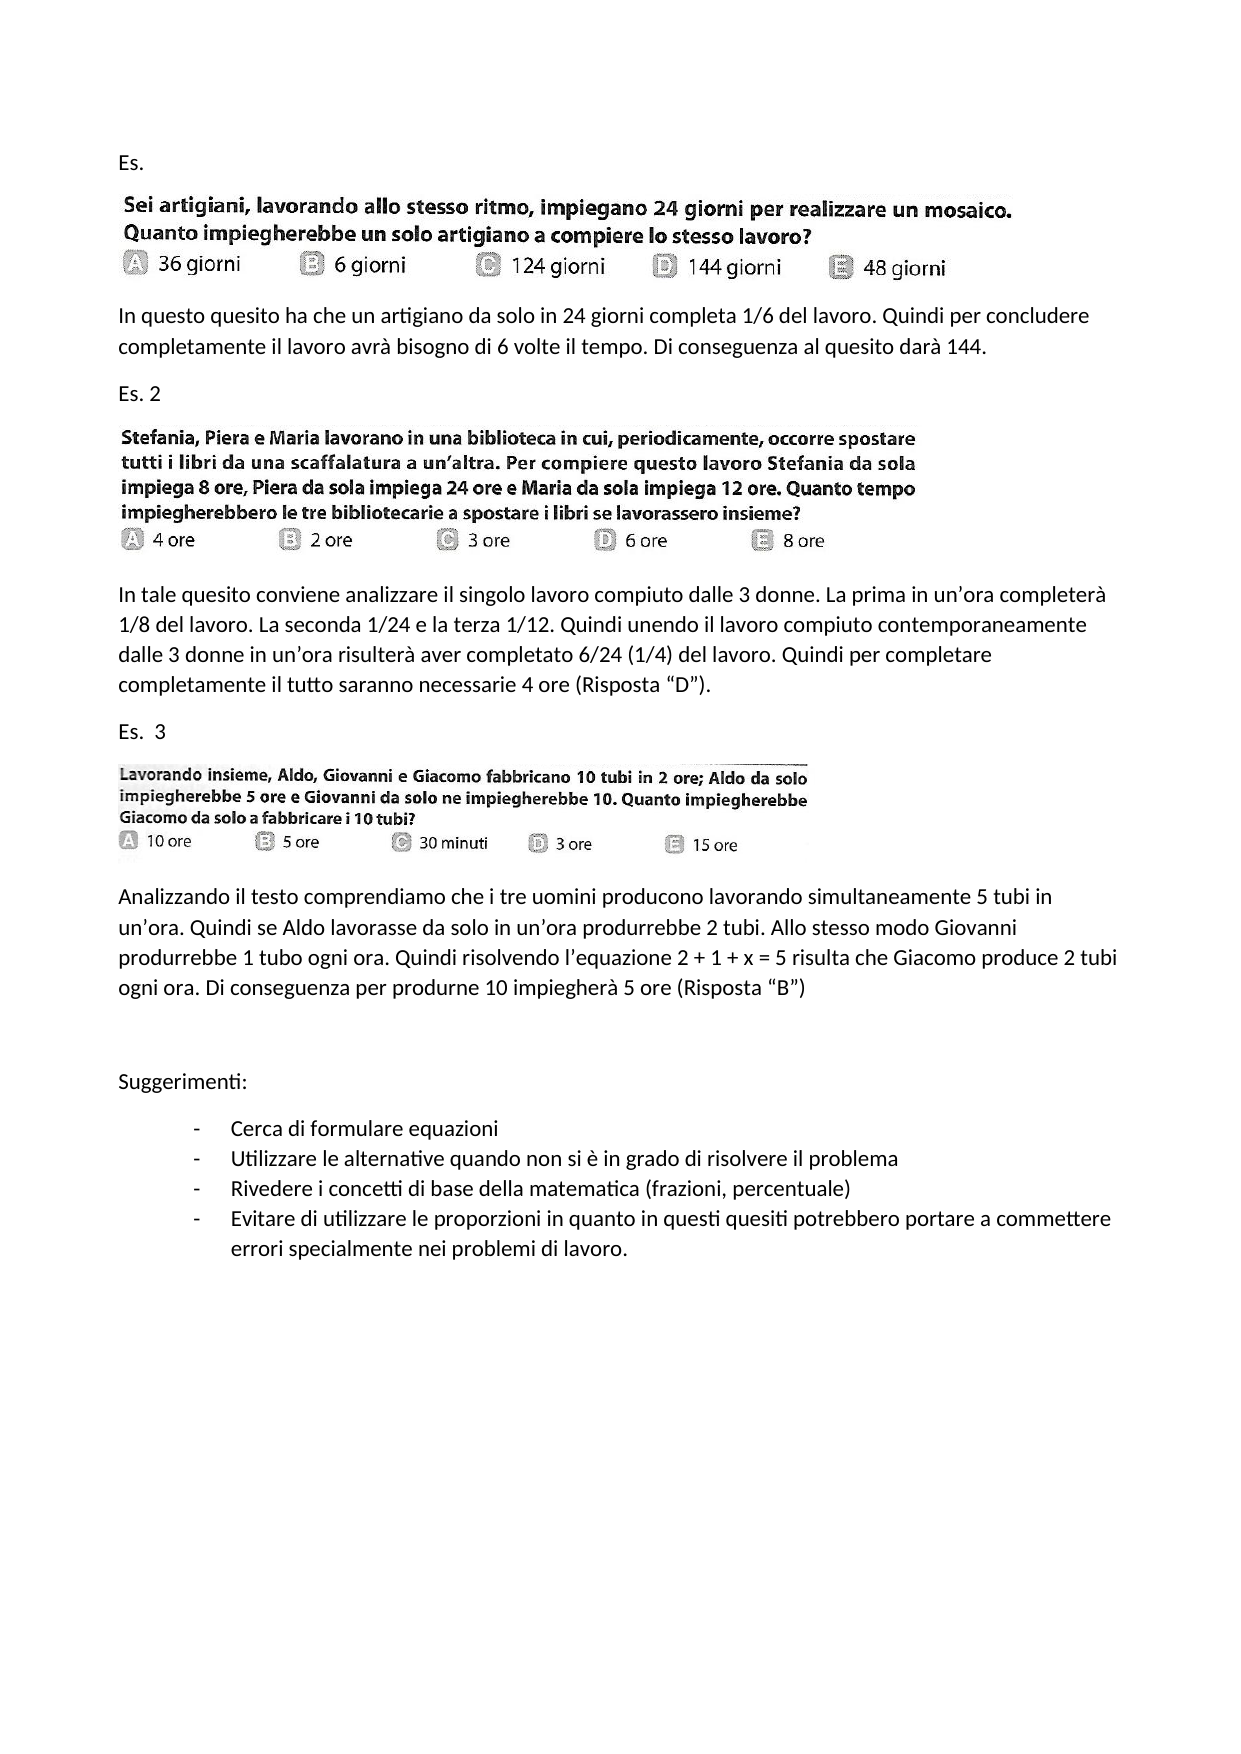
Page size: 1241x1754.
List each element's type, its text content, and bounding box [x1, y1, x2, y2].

text Es. [118, 148, 1122, 176]
list Evitare di utilizzare le proporzioni in quanto in questi quesiti potrebbero portare a commettere errori specialmente nei problemi di lavoro. [193, 1204, 1122, 1262]
text Analizzando il testo comprendiamo che i tre uomini producono lavorando simultaneamente 5 tubi in un’ora. Quindi se Aldo lavorasse da solo in un’ora produrrebbe 2 tubi. Allo stesso modo Giovanni produrrebbe 1 tubo ogni ora. Quindi risolvendo l’equazione 2 + 1 + x = 5 risulta che Giacomo produce 2 tubi ogni ora. Di conseguenza per produrne 10 impiegherà 5 ore (Risposta “B”) [118, 882, 1122, 1001]
list Rivedere i concetti di base della matematica (frazioni, percentuale) [193, 1174, 1122, 1202]
text Es. 3 [118, 717, 1122, 746]
text In tale quesito conviene analizzare il singolo lavoro compiuto dalle 3 donne. La prima in un’ora completerà 1/8 del lavoro. La seconda 1/24 e la terza 1/12. Quindi unendo il lavoro compiuto contemporaneamente dalle 3 donne in un’ora risulterà aver completato 6/24 (1/4) del lavoro. Quindi per completare completamente il tutto saranno necessarie 4 ore (Risposta “D”). [118, 580, 1122, 699]
list Utilizzare le alternative quando non si è in grado di risolvere il problema [193, 1144, 1122, 1172]
text Suggerimenti: [118, 1067, 1122, 1095]
list Cerca di formulare equazioni [193, 1114, 1122, 1142]
text Es. 2 [118, 379, 1122, 407]
text In questo quesito ha che un artigiano da solo in 24 giorni completa 1/6 del lavoro. Quindi per concludere completamente il lavoro avrà bisogno di 6 volte il tempo. Di conseguenza al quesito darà 144. [118, 302, 1122, 360]
